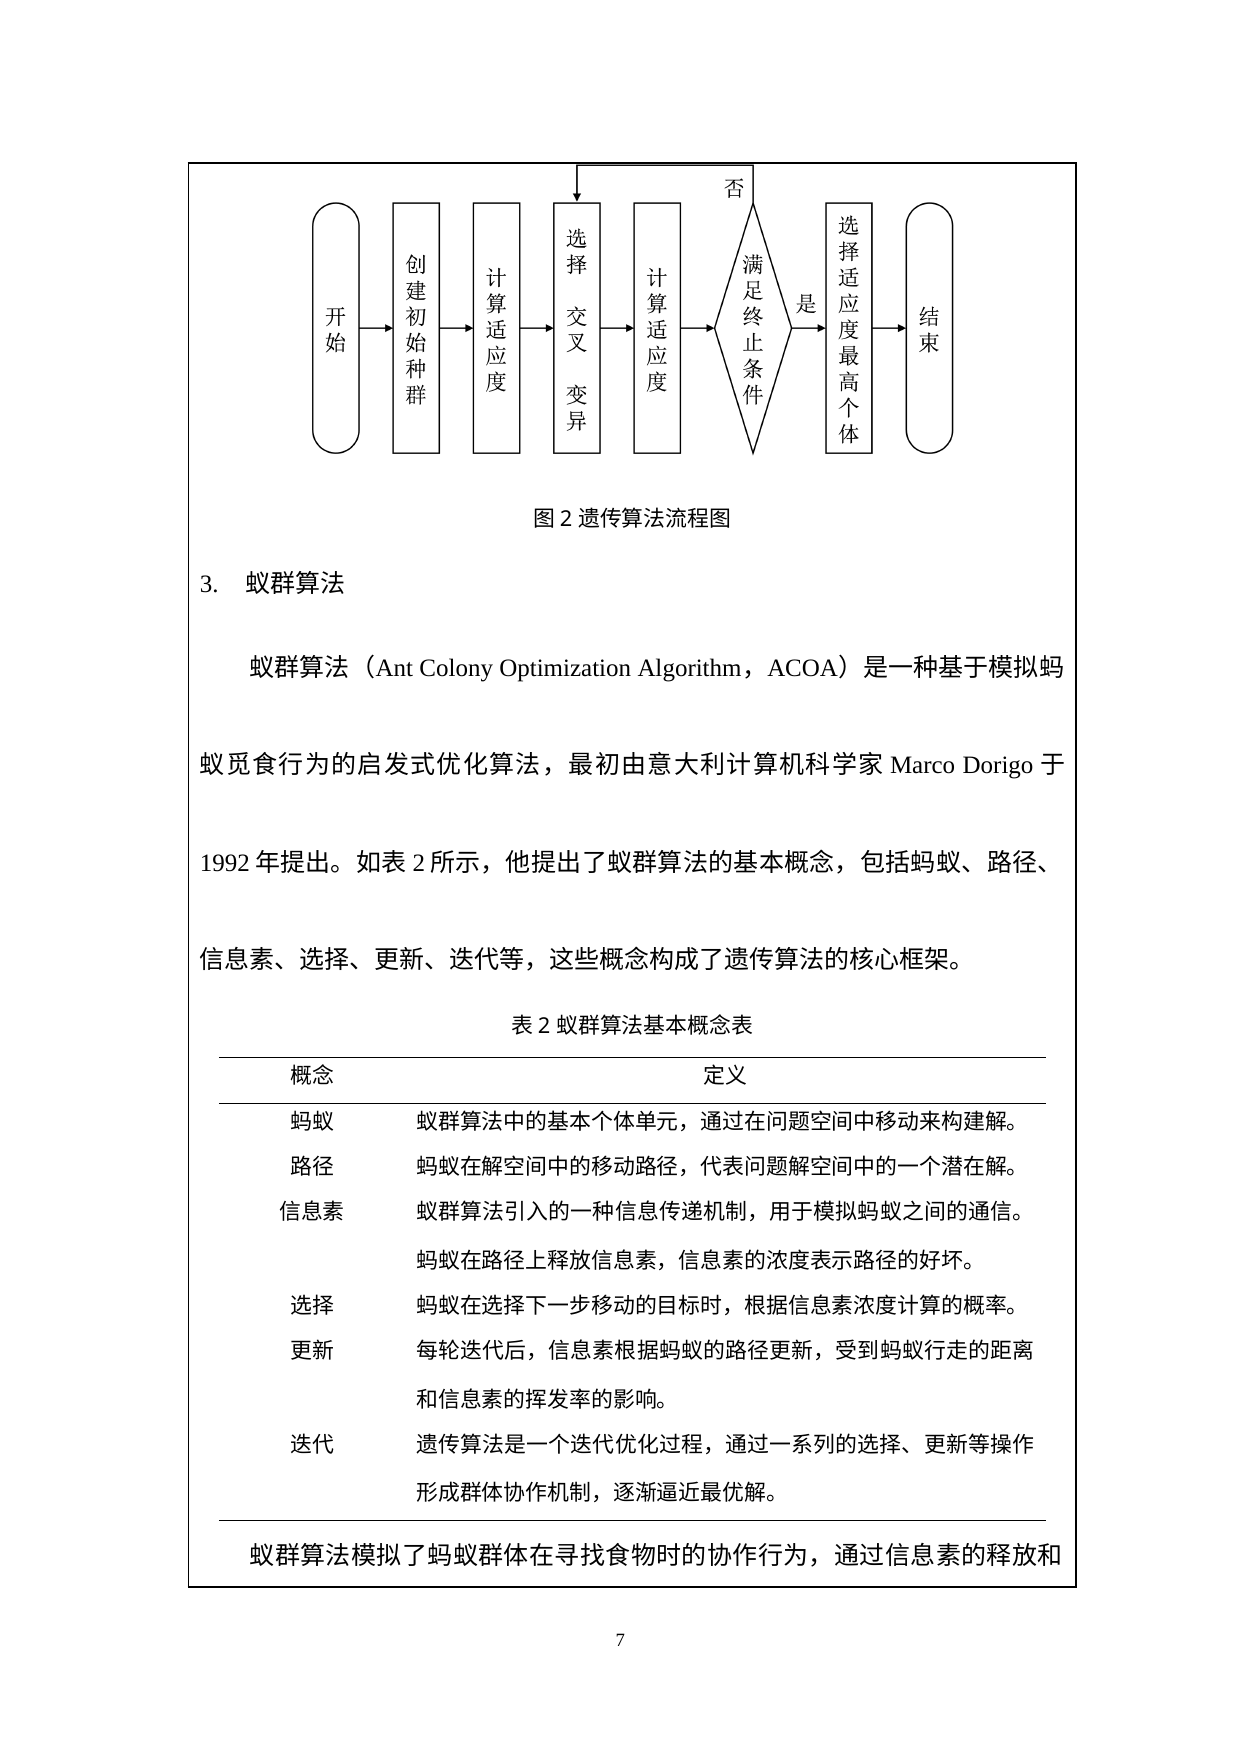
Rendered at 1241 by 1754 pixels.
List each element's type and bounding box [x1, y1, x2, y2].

picture [310, 163, 954, 459]
table_cell [189, 164, 1075, 1586]
